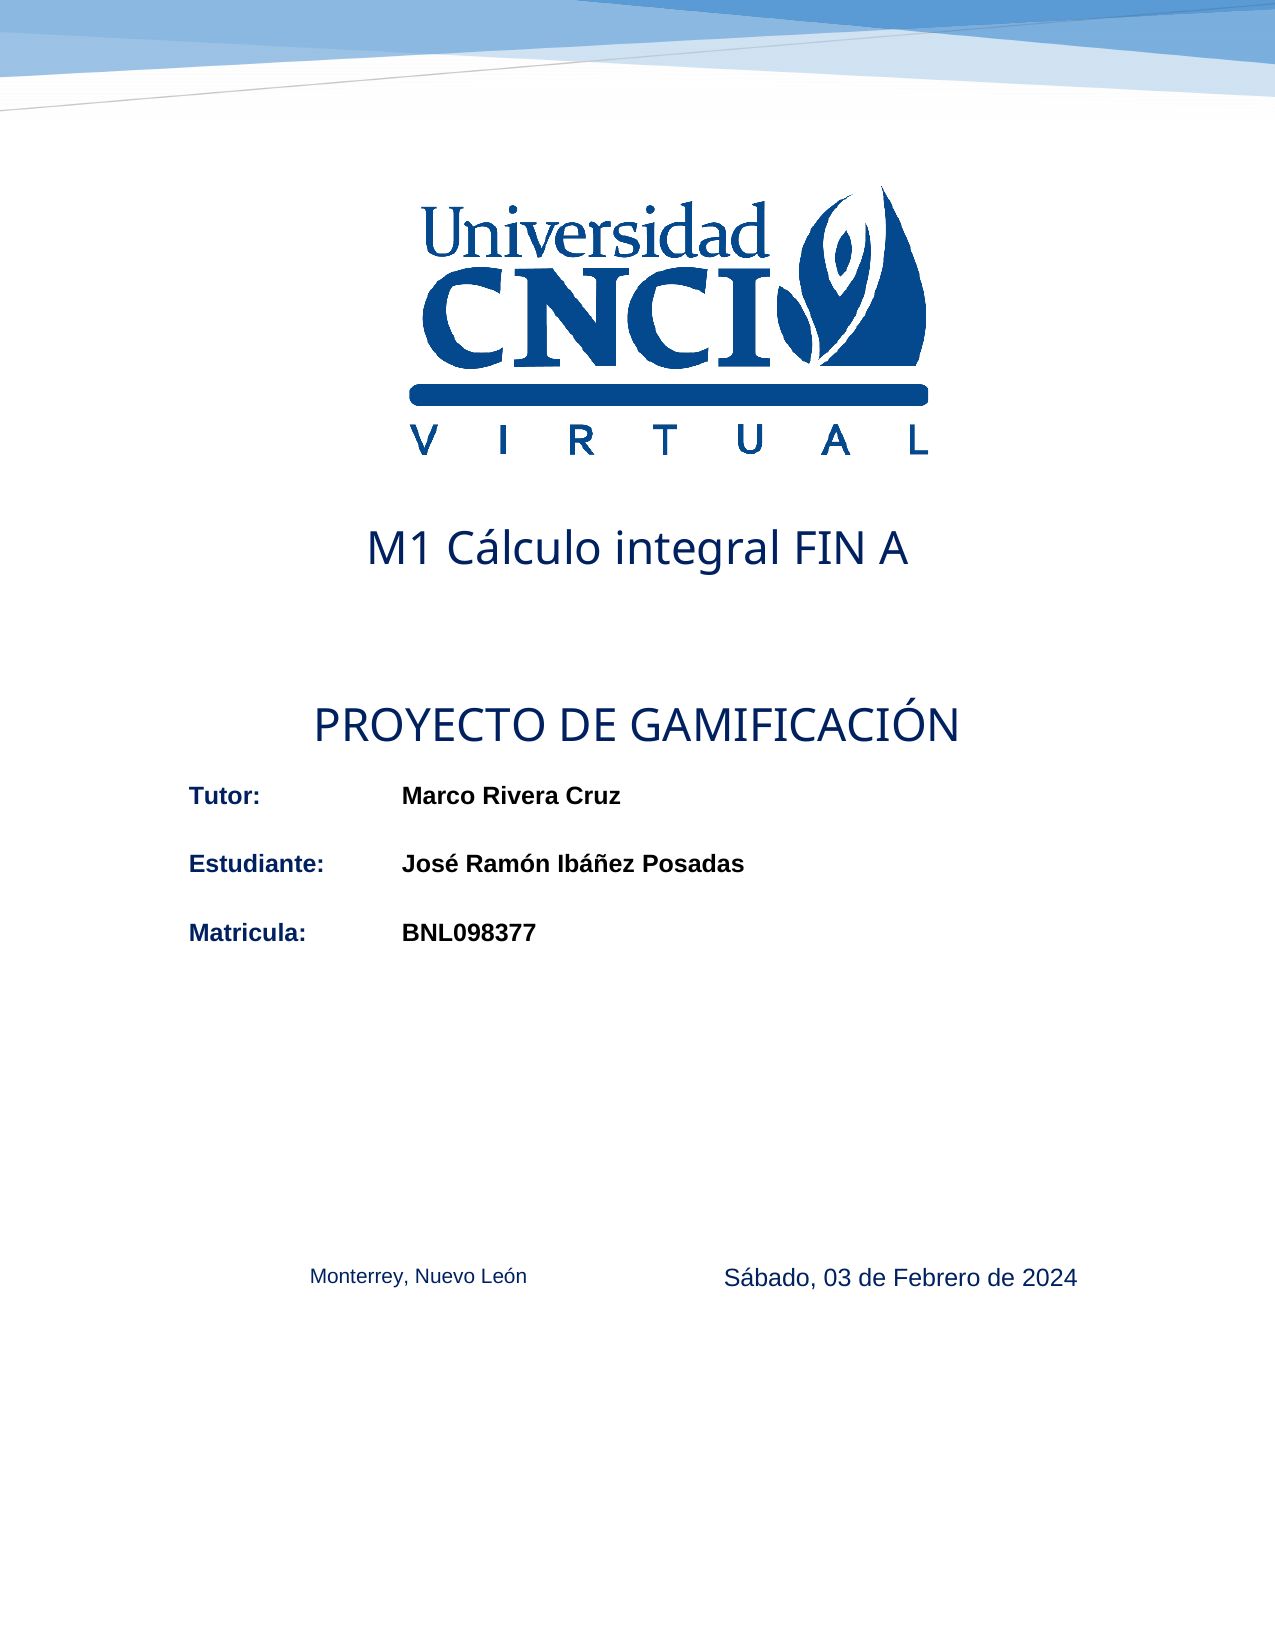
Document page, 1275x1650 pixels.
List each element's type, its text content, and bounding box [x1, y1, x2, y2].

table_header Tutor: [177, 781, 390, 849]
table_cell BNL098377 [390, 918, 1098, 987]
table_cell Matricula: [177, 918, 390, 987]
table_header [660, 1264, 1142, 1401]
table_cell José Ramón Ibáñez Posadas [390, 850, 1098, 918]
table_cell Estudiante: [177, 850, 390, 918]
table_header Marco Rivera Cruz [390, 781, 1098, 849]
picture [0, 0, 1275, 121]
table_header [177, 1264, 659, 1401]
text PROYECTO DE GAMIFICACIÓN [177, 692, 1098, 755]
text M1 Cálculo integral FIN A [177, 516, 1098, 578]
picture [409, 181, 929, 461]
